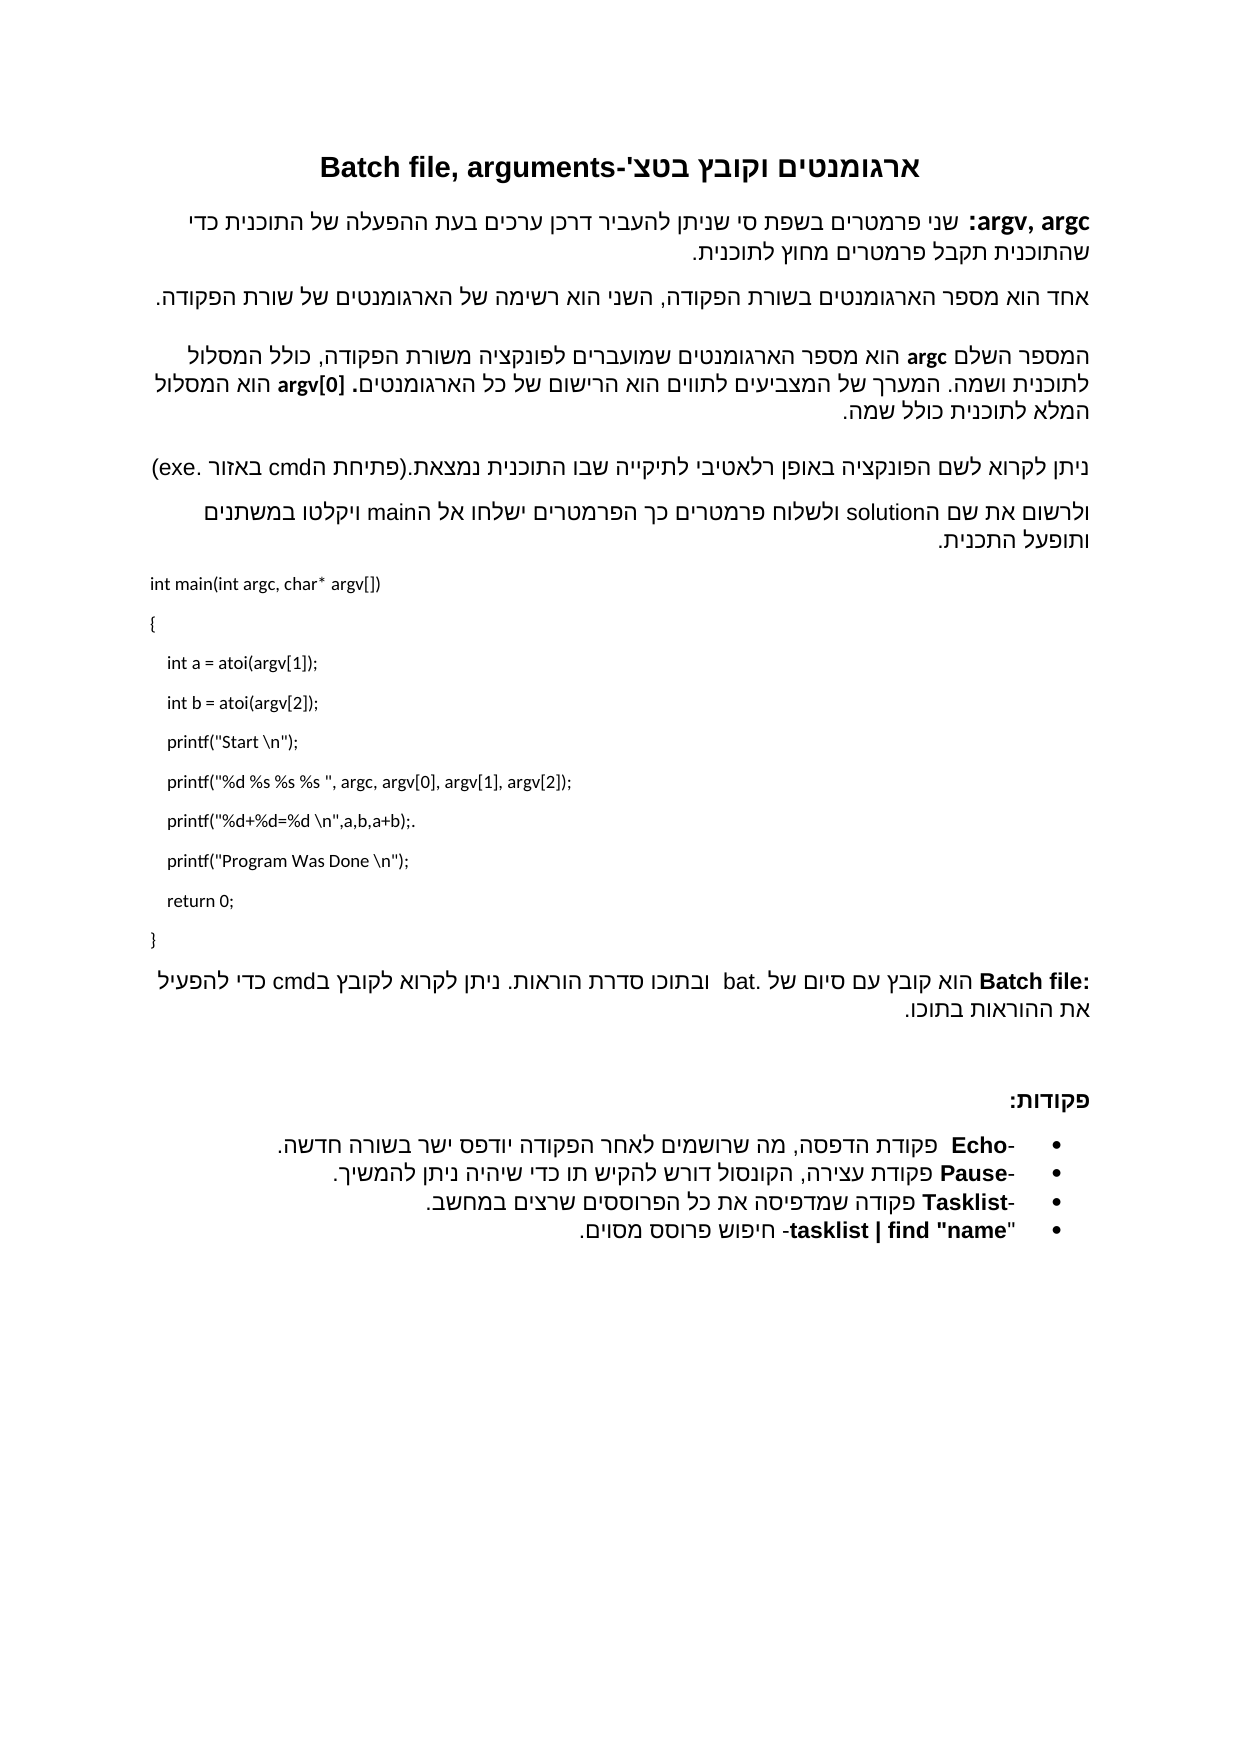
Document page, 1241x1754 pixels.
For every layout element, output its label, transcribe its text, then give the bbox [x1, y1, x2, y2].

text printf("%d %s %s %s ", argc, argv[0], argv[1], argv[2]); [150, 770, 1090, 793]
text int a = atoi(argv[1]); [150, 651, 1090, 674]
list "tasklist | find "name- חיפוש פרוסס מסוים. [150, 1217, 1053, 1243]
text ניתן לקרוא לשם הפונקציה באופן רלאטיבי לתיקייה שבו התוכנית נמצאת.(פתיחת הcmd באזור .exe) [150, 453, 1090, 480]
text { [150, 612, 1090, 635]
text אחד הוא מספר הארגומנטים בשורת הפקודה, השני הוא רשימה של הארגומנטים של שורת הפקודה. [150, 284, 1090, 311]
text ארגומנטים וקובץ בטצ'-Batch file, arguments [150, 150, 1090, 183]
text המספר השלם argc הוא מספר הארגומנטים שמועברים לפונקציה משורת הפקודה, כולל המסלול לתוכנית ושמה. המערך של המצביעים לתווים הוא הרישום של כל הארגומנטים. argv[0] הוא המסלול המלא לתוכנית כולל שמה. [150, 342, 1090, 424]
list -Tasklist פקודה שמדפיסה את כל הפרוססים שרצים במחשב. [150, 1189, 1053, 1215]
text printf("Start \n"); [150, 731, 1090, 753]
list -Pause פקודת עצירה, הקונסול דורש להקיש תו כדי שיהיה ניתן להמשיך. [150, 1160, 1053, 1187]
text פקודות: [150, 1087, 1090, 1113]
text return 0; [150, 889, 1090, 912]
text :Batch file הוא קובץ עם סיום של .bat ובתוכו סדרת הוראות. ניתן לקרוא לקובץ בcmd כדי להפעיל את ההוראות בתוכו. [150, 968, 1090, 1023]
text printf("%d+%d=%d \n",a,b,a+b);. [150, 810, 1090, 833]
text printf("Program Was Done \n"); [150, 849, 1090, 872]
text } [150, 928, 1090, 951]
text ולרשום את שם הsolution ולשלוח פרמטרים כך הפרמטרים ישלחו אל הmain ויקלטו במשתנים ותופעל התכנית. [150, 499, 1090, 553]
text int main(int argc, char* argv[]) [150, 572, 1090, 595]
text argv, argc: שני פרמטרים בשפת סי שניתן להעביר דרכן ערכים בעת ההפעלה של התוכנית כדי שהתוכנית תקבל פרמטרים מחוץ לתוכנית. [150, 203, 1090, 266]
text int b = atoi(argv[2]); [150, 691, 1090, 714]
list -Echo פקודת הדפסה, מה שרושמים לאחר הפקודה יודפס ישר בשורה חדשה. [150, 1132, 1053, 1158]
